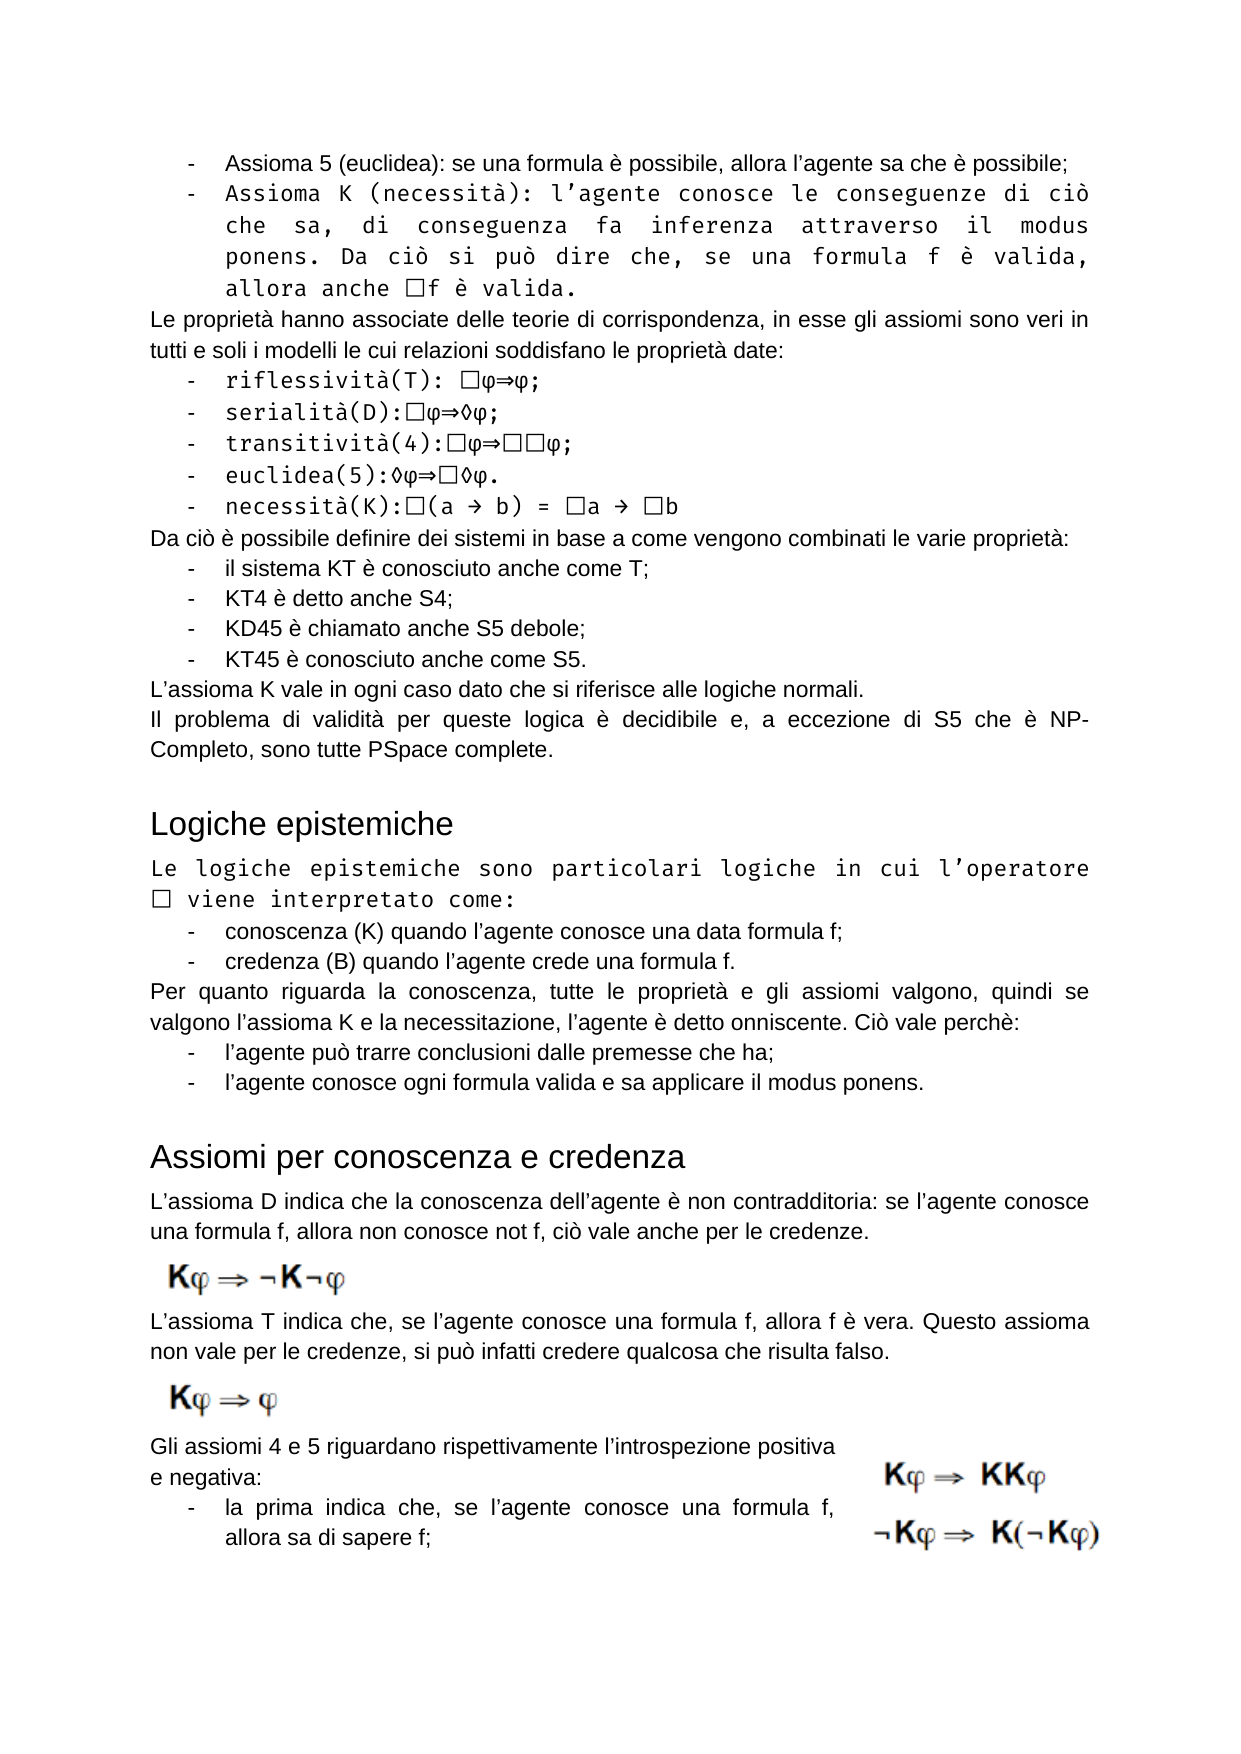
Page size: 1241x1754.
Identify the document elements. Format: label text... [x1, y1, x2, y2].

picture [150, 1248, 360, 1305]
text L’assioma K vale in ogni caso dato che si riferisce alle logiche normali. [150, 676, 1090, 702]
text Le proprietà hanno associate delle teorie di corrispondenza, in esse gli assiomi sono veri in tutti e soli i modelli le cui relazioni soddisfano le proprietà date: [150, 306, 1090, 363]
picture [150, 1368, 291, 1430]
subtitle Logiche epistemiche [150, 804, 1090, 842]
list riflessività(T): ⬜φ⇒φ; [187, 367, 1090, 394]
text Le logiche epistemiche sono particolari logiche in cui l’operatore ⬜ viene interpretato come: [150, 855, 1090, 914]
list la prima indica che, se l’agente conosce una formula f, allora sa di sapere f; [187, 1494, 854, 1550]
picture [854, 1445, 1111, 1571]
list Assioma 5 (euclidea): se una formula è possibile, allora l’agente sa che è possibile; [187, 150, 1090, 176]
list transitività(4):⬜φ⇒⬜⬜φ; [187, 430, 1090, 457]
list KT45 è conosciuto anche come S5. [187, 646, 1090, 672]
list conoscenza (K) quando l’agente conosce una data formula f; [187, 918, 1090, 944]
list euclidea(5):◊φ⇒⬜◊φ. [187, 462, 1090, 489]
list KT4 è detto anche S4; [187, 585, 1090, 611]
list necessità(K):⬜(a → b) = ⬜a → ⬜b [187, 493, 1090, 521]
list Assioma K (necessità): l’agente conosce le conseguenze di ciò che sa, di conseguenza fa inferenza attraverso il modus ponens. Da ciò si può dire che, se una formula f è valida, allora anche ⬜f è valida. [187, 180, 1090, 302]
text Gli assiomi 4 e 5 riguardano rispettivamente l’introspezione positiva e negativa: [150, 1433, 1090, 1490]
text Da ciò è possibile definire dei sistemi in base a come vengono combinati le varie proprietà: [150, 525, 1090, 551]
subtitle Assiomi per conoscenza e credenza [150, 1137, 1090, 1175]
list credenza (B) quando l’agente crede una formula f. [187, 948, 1090, 974]
list l’agente può trarre conclusioni dalle premesse che ha; [187, 1039, 1090, 1065]
text Il problema di validità per queste logica è decidibile e, a eccezione di S5 che è NP-Completo, sono tutte PSpace complete. [150, 706, 1090, 762]
text L’assioma T indica che, se l’agente conosce una formula f, allora f è vera. Questo assioma non vale per le credenze, si può infatti credere qualcosa che risulta falso. [150, 1308, 1090, 1365]
list KD45 è chiamato anche S5 debole; [187, 615, 1090, 642]
text L’assioma D indica che la conoscenza dell’agente è non contradditoria: se l’agente conosce una formula f, allora non conosce not f, ciò vale anche per le credenze. [150, 1188, 1090, 1244]
list serialità(D):⬜φ⇒◊φ; [187, 398, 1090, 426]
list l’agente conosce ogni formula valida e sa applicare il modus ponens. [187, 1069, 1090, 1095]
text Per quanto riguarda la conoscenza, tutte le proprietà e gli assiomi valgono, quindi se valgono l’assioma K e la necessitazione, l’agente è detto onniscente. Ciò vale perchè: [150, 978, 1090, 1035]
list il sistema KT è conosciuto anche come T; [187, 555, 1090, 581]
